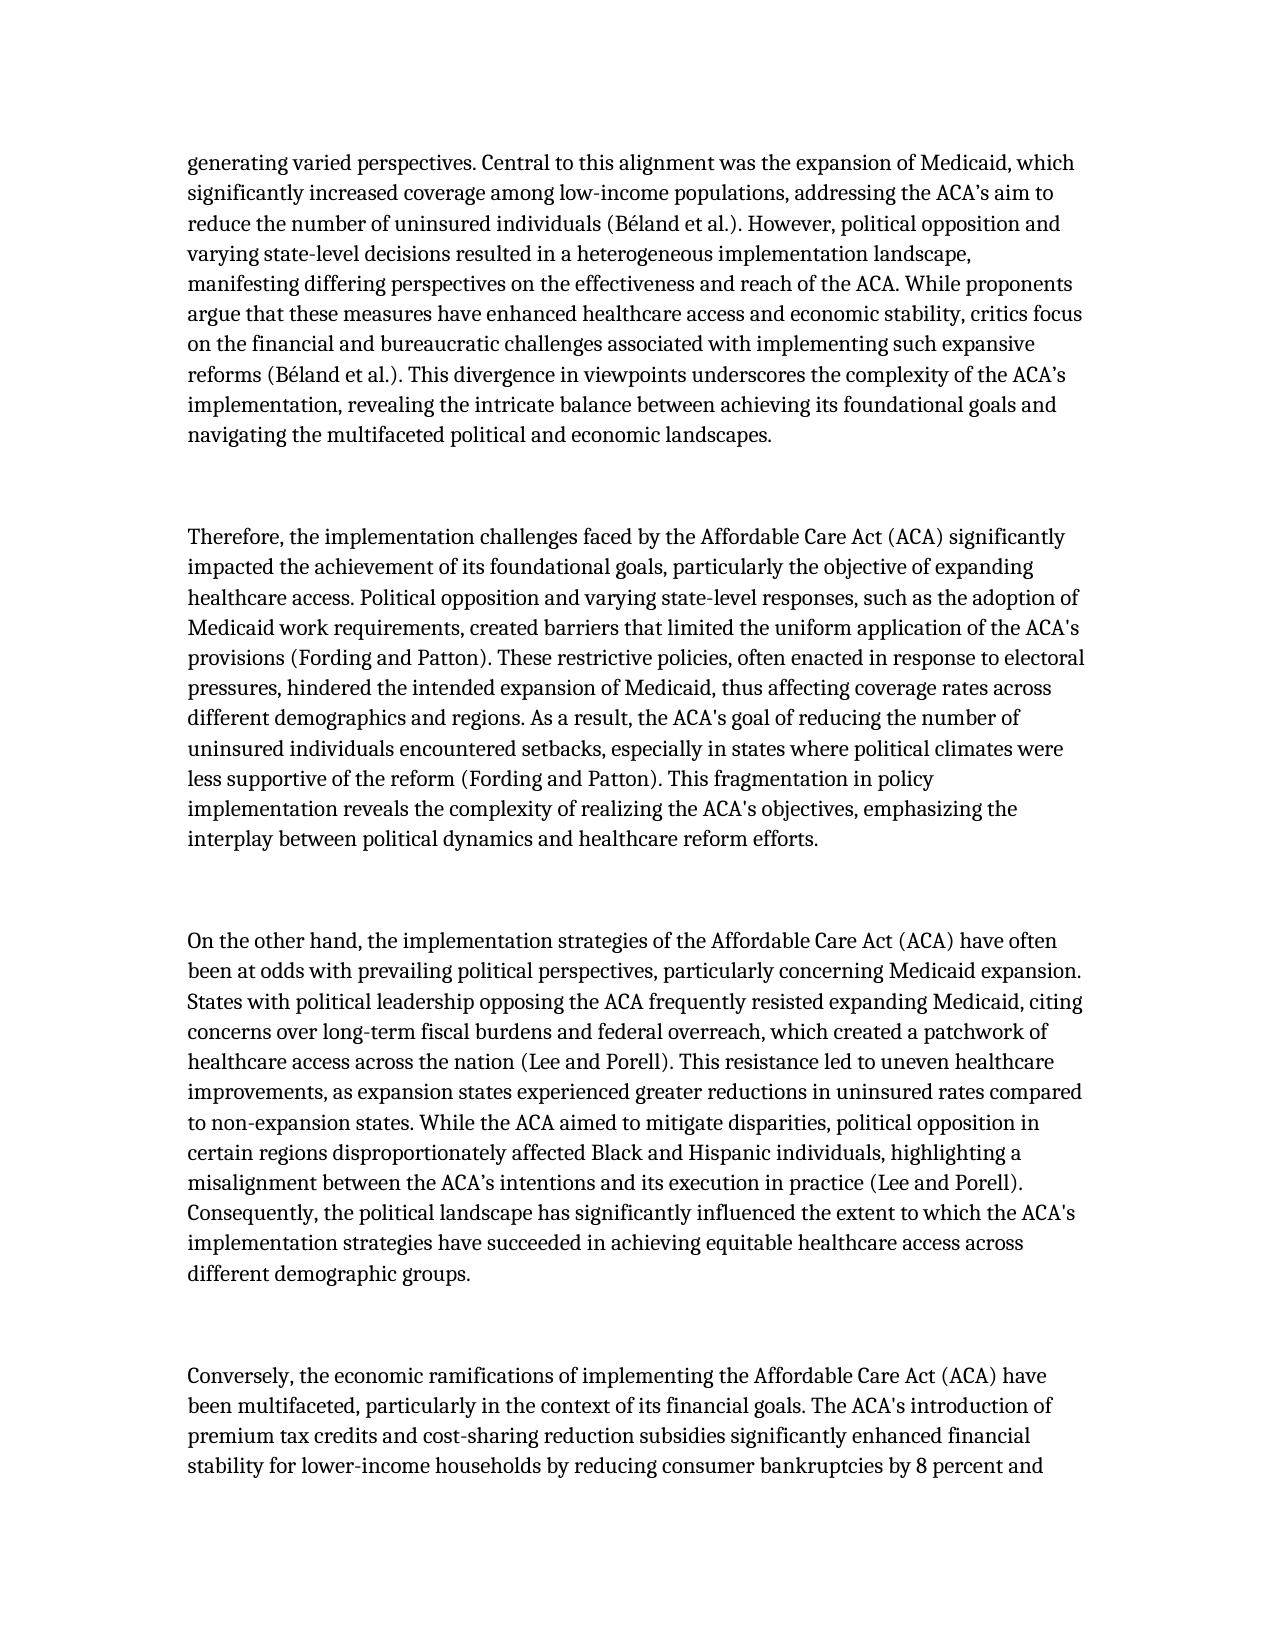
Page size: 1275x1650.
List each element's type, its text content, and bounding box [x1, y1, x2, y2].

text Therefore, the implementation challenges faced by the Affordable Care Act (ACA) significantly impacted the achievement of its foundational goals, particularly the objective of expanding healthcare access. Political opposition and varying state-level responses, such as the adoption of Medicaid work requirements, created barriers that limited the uniform application of the ACA's provisions (Fording and Patton). These restrictive policies, often enacted in response to electoral pressures, hindered the intended expansion of Medicaid, thus affecting coverage rates across different demographics and regions. As a result, the ACA's goal of reducing the number of uninsured individuals encountered setbacks, especially in states where political climates were less supportive of the reform (Fording and Patton). This fragmentation in policy implementation reveals the complexity of realizing the ACA's objectives, emphasizing the interplay between political dynamics and healthcare reform efforts. [187, 524, 1087, 852]
text On the other hand, the implementation strategies of the Affordable Care Act (ACA) have often been at odds with prevailing political perspectives, particularly concerning Medicaid expansion. States with political leadership opposing the ACA frequently resisted expanding Medicaid, citing concerns over long-term fiscal burdens and federal overreach, which created a patchwork of healthcare access across the nation (Lee and Porell). This resistance led to uneven healthcare improvements, as expansion states experienced greater reductions in uninsured rates compared to non-expansion states. While the ACA aimed to mitigate disparities, political opposition in certain regions disproportionately affected Black and Hispanic individuals, highlighting a misalignment between the ACA’s intentions and its execution in practice (Lee and Porell). Consequently, the political landscape has significantly influenced the extent to which the ACA's implementation strategies have succeeded in achieving equitable healthcare access across different demographic groups. [187, 928, 1087, 1287]
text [187, 1362, 1087, 1479]
